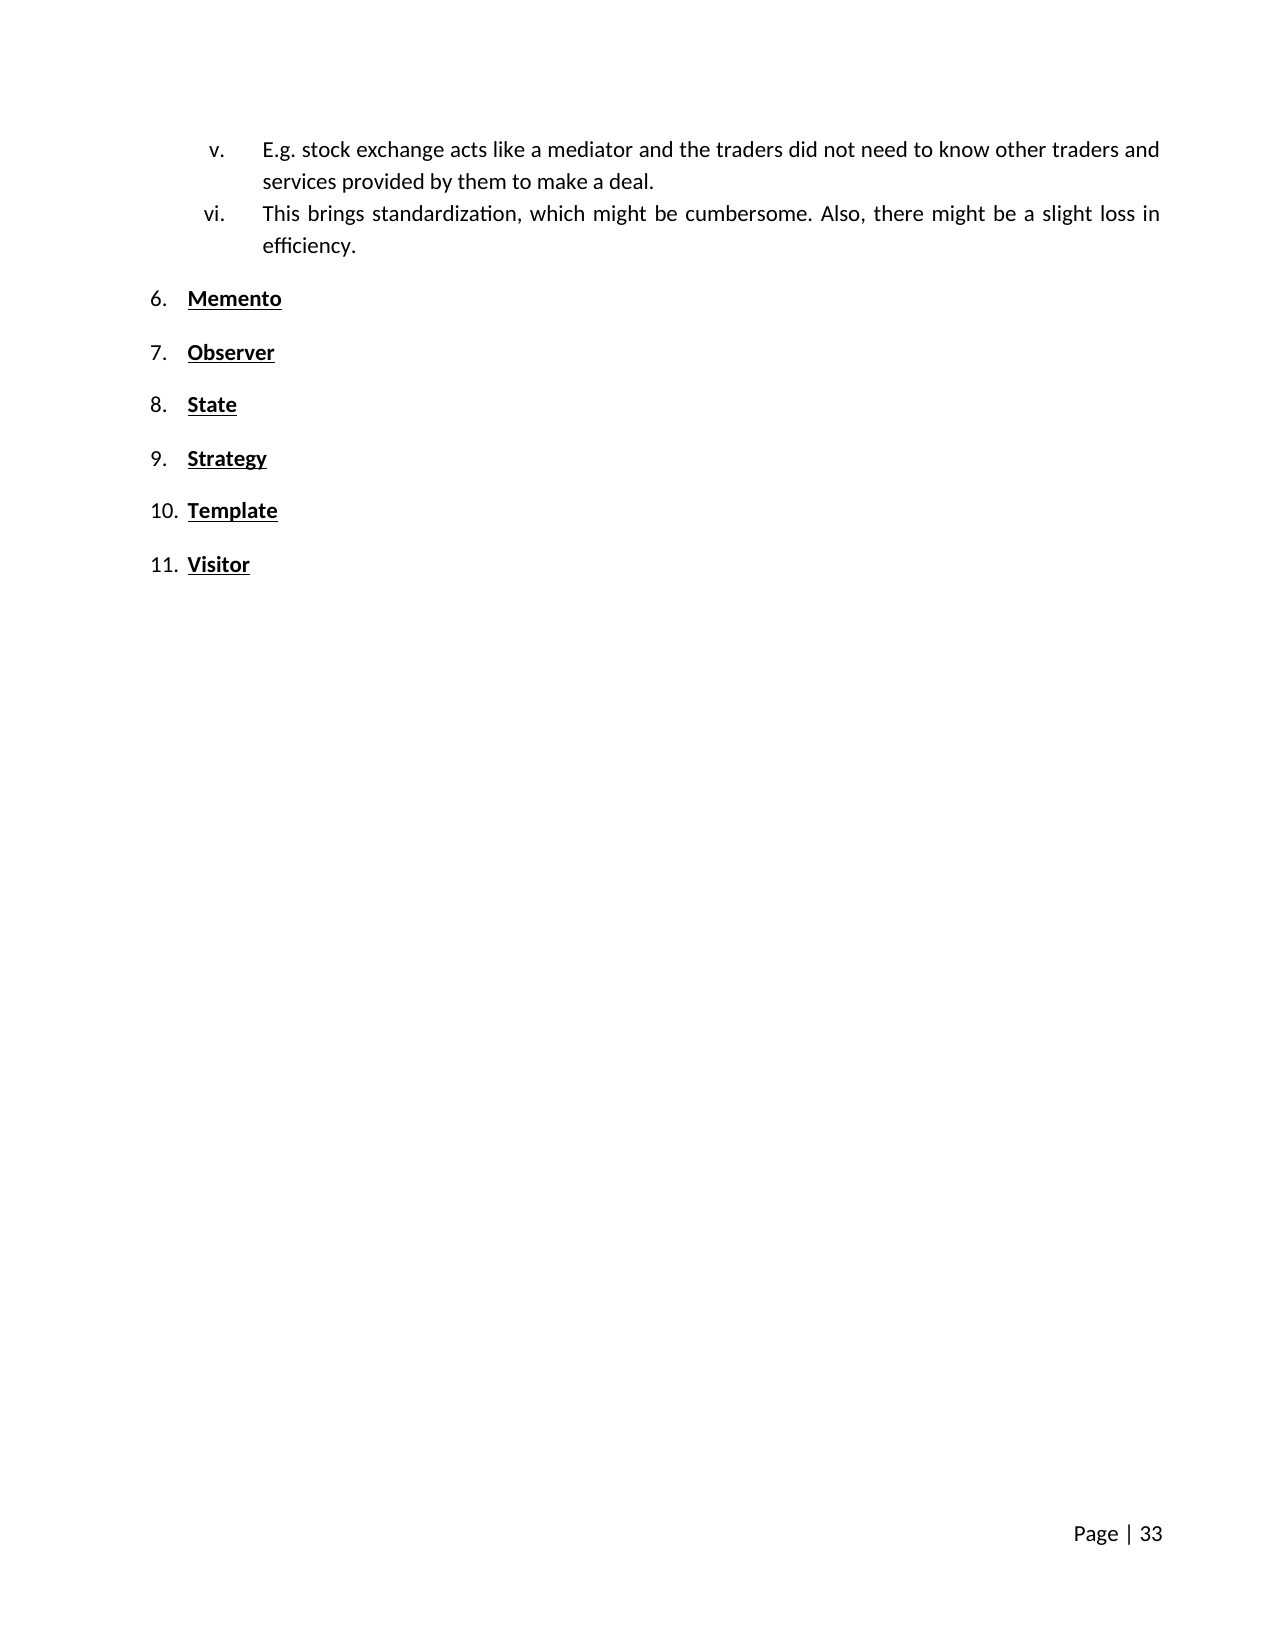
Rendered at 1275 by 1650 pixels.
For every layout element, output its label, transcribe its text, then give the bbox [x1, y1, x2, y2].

list This brings standardization, which might be cumbersome. Also, there might be a slight loss in efficiency. [225, 199, 1162, 259]
subtitle Memento [150, 284, 1162, 313]
subtitle Template [150, 497, 1162, 525]
subtitle Observer [150, 338, 1162, 366]
subtitle Strategy [150, 444, 1162, 472]
list E.g. stock exchange acts like a mediator and the traders did not need to know other traders and services provided by them to make a deal. [225, 135, 1162, 195]
subtitle Visitor [150, 550, 1162, 578]
subtitle State [150, 391, 1162, 419]
